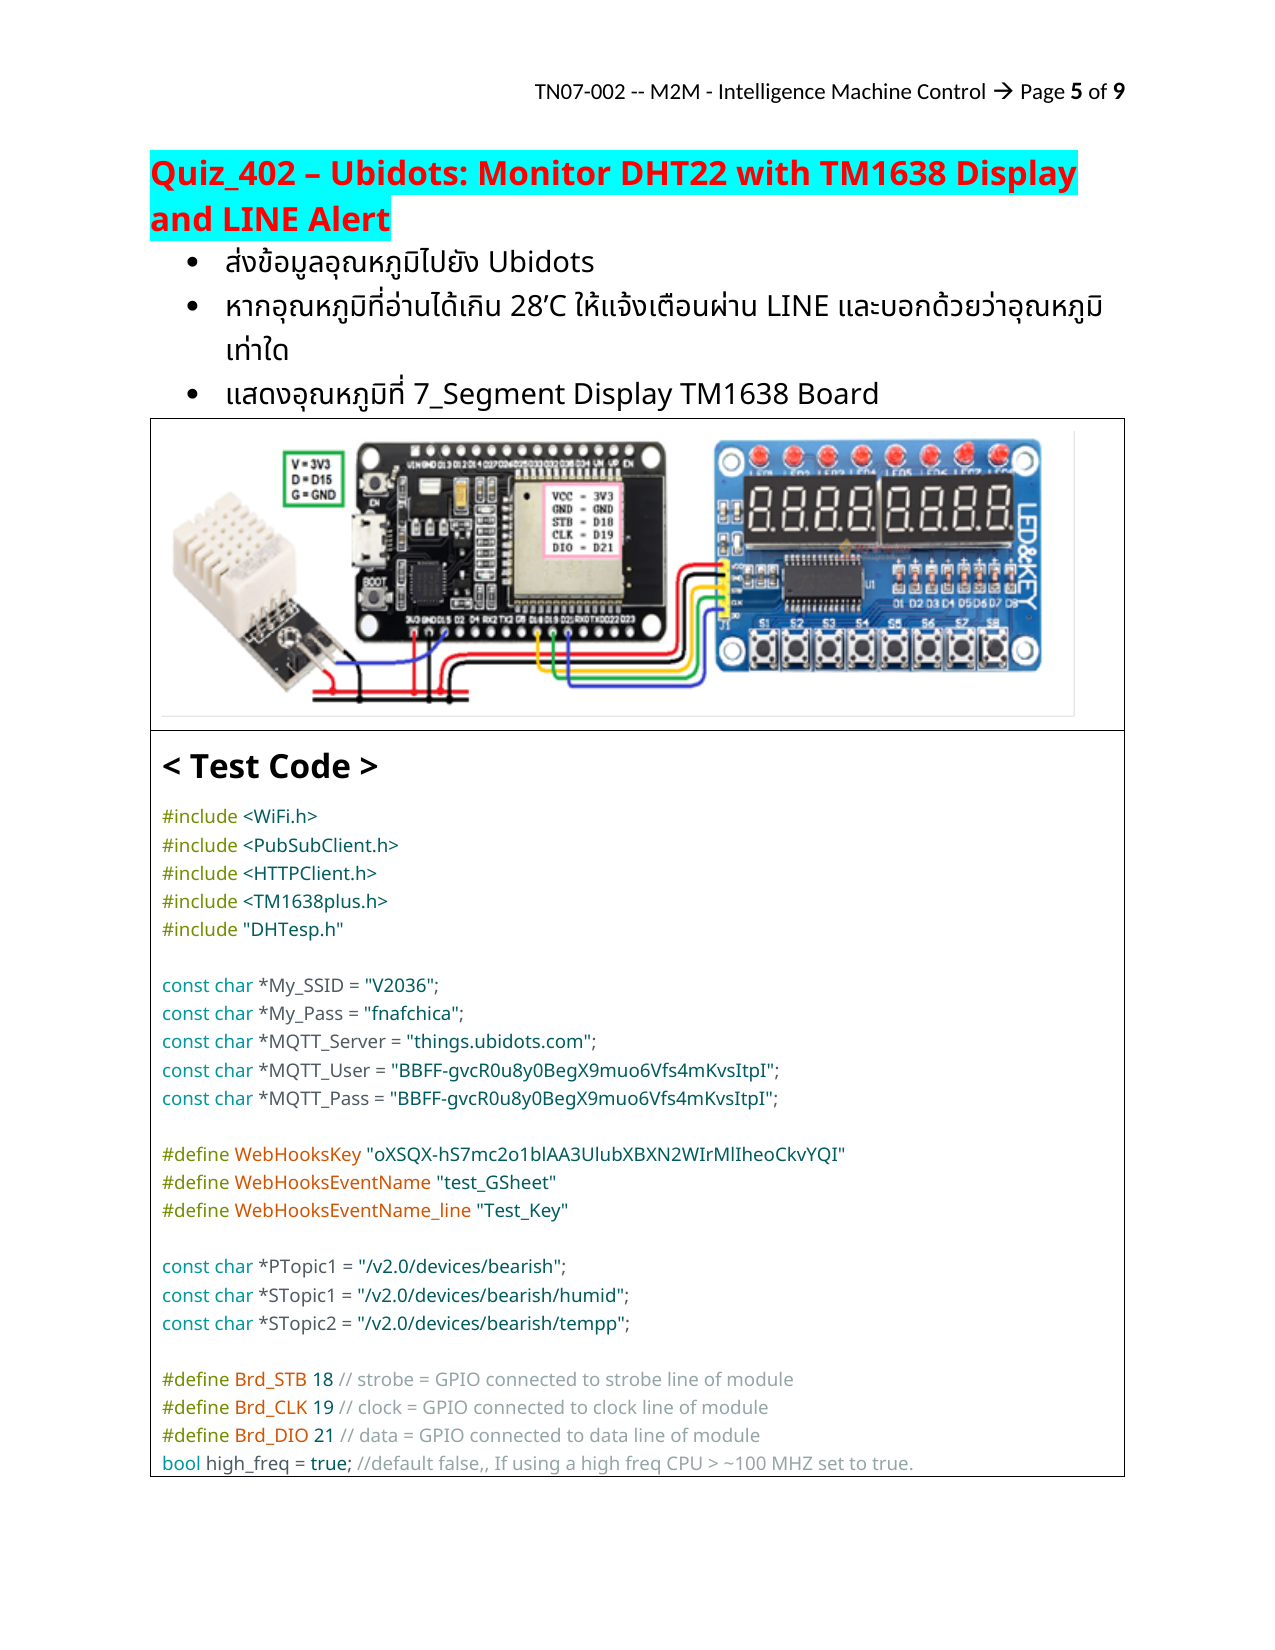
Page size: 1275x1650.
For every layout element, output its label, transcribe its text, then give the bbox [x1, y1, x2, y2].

text Quiz_402 – Ubidots: Monitor DHT22 with TM1638 Display and LINE Alert [391, 150, 1125, 241]
list ส่งข้อมูลอุณหภูมิไปยัง Ubidots [187, 241, 1125, 285]
list แสดงอุณหภูมิที่ 7_Segment Display TM1638 Board [187, 373, 1125, 418]
picture [161, 431, 1076, 718]
table_header [151, 419, 1124, 730]
list หากอุณหภูมิที่อ่านได้เกิน 28’C ให้แจ้งเตือนผ่าน LINE และบอกด้วยว่าอุณหภูมิเท่าใด [187, 285, 1125, 373]
